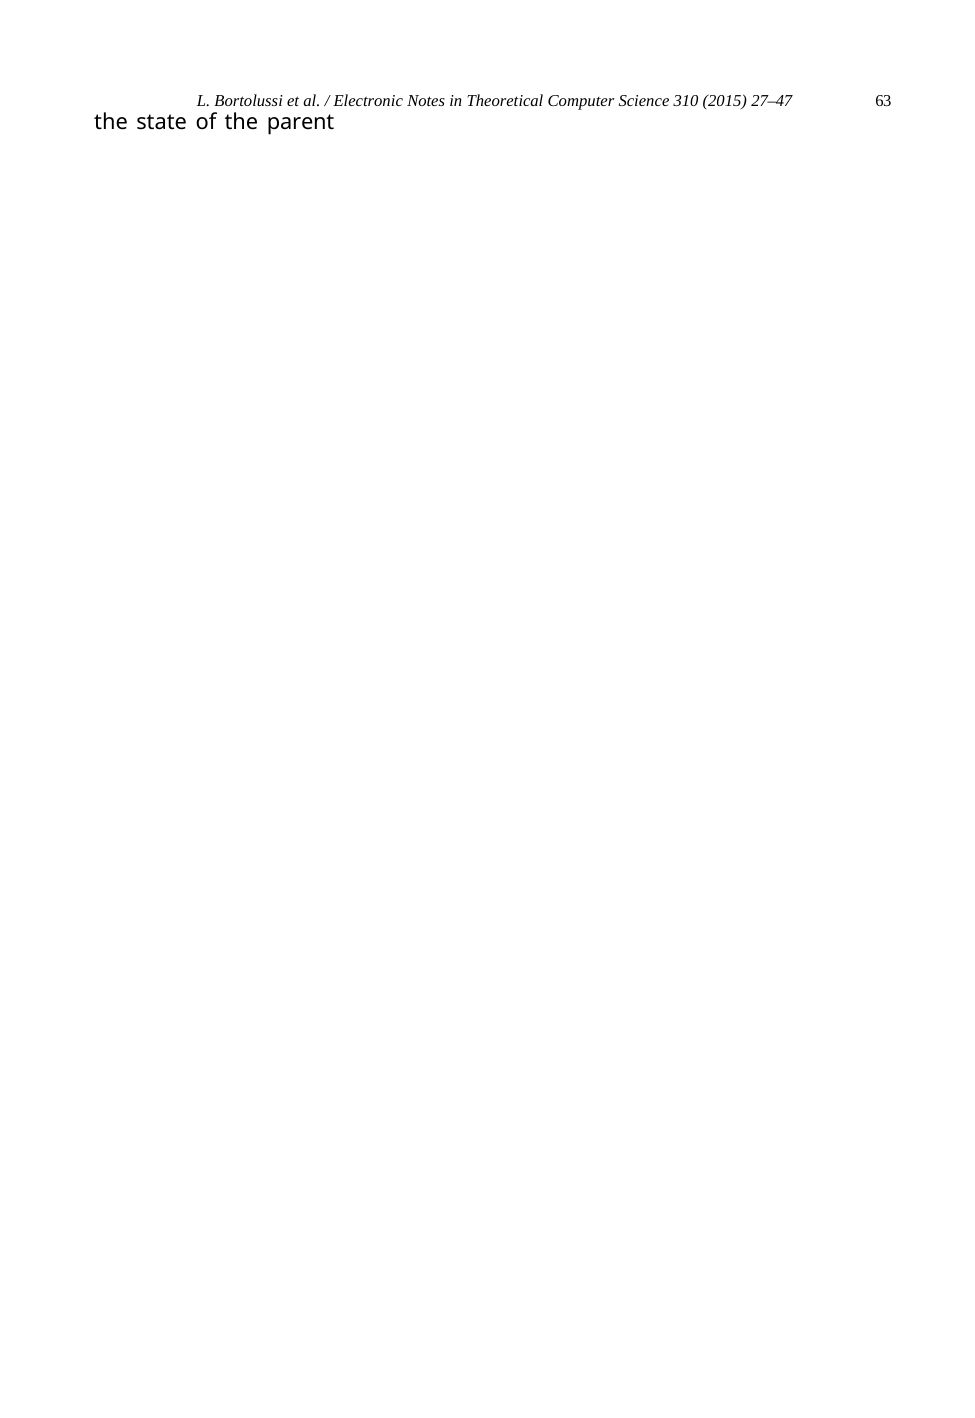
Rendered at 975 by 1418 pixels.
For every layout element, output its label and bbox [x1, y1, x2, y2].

text [94, 108, 893, 135]
